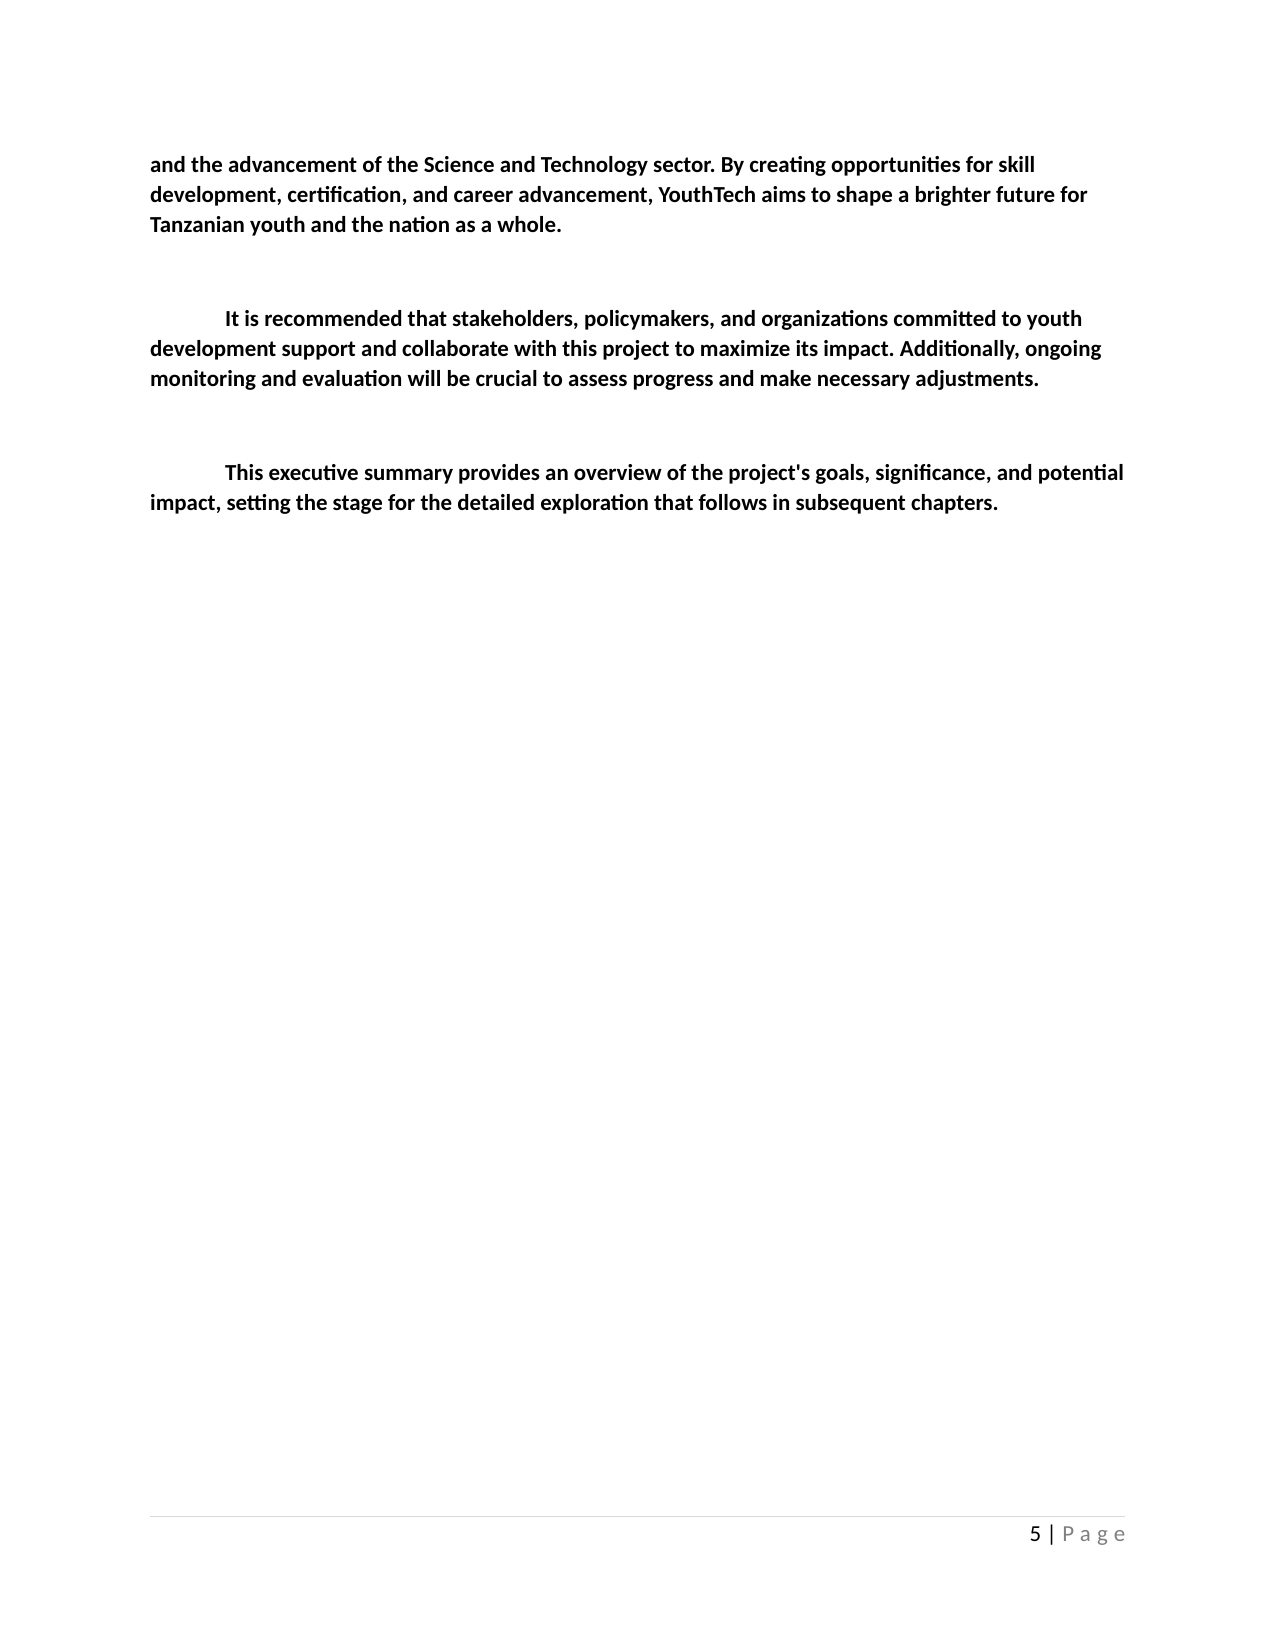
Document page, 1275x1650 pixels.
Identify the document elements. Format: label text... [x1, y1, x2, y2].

text This executive summary provides an overview of the project's goals, significance, and potential impact, setting the stage for the detailed exploration that follows in subsequent chapters. [150, 458, 1125, 517]
text It is recommended that stakeholders, policymakers, and organizations committed to youth development support and collaborate with this project to maximize its impact. Additionally, ongoing monitoring and evaluation will be crucial to assess progress and make necessary adjustments. [150, 304, 1125, 393]
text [150, 150, 1125, 238]
